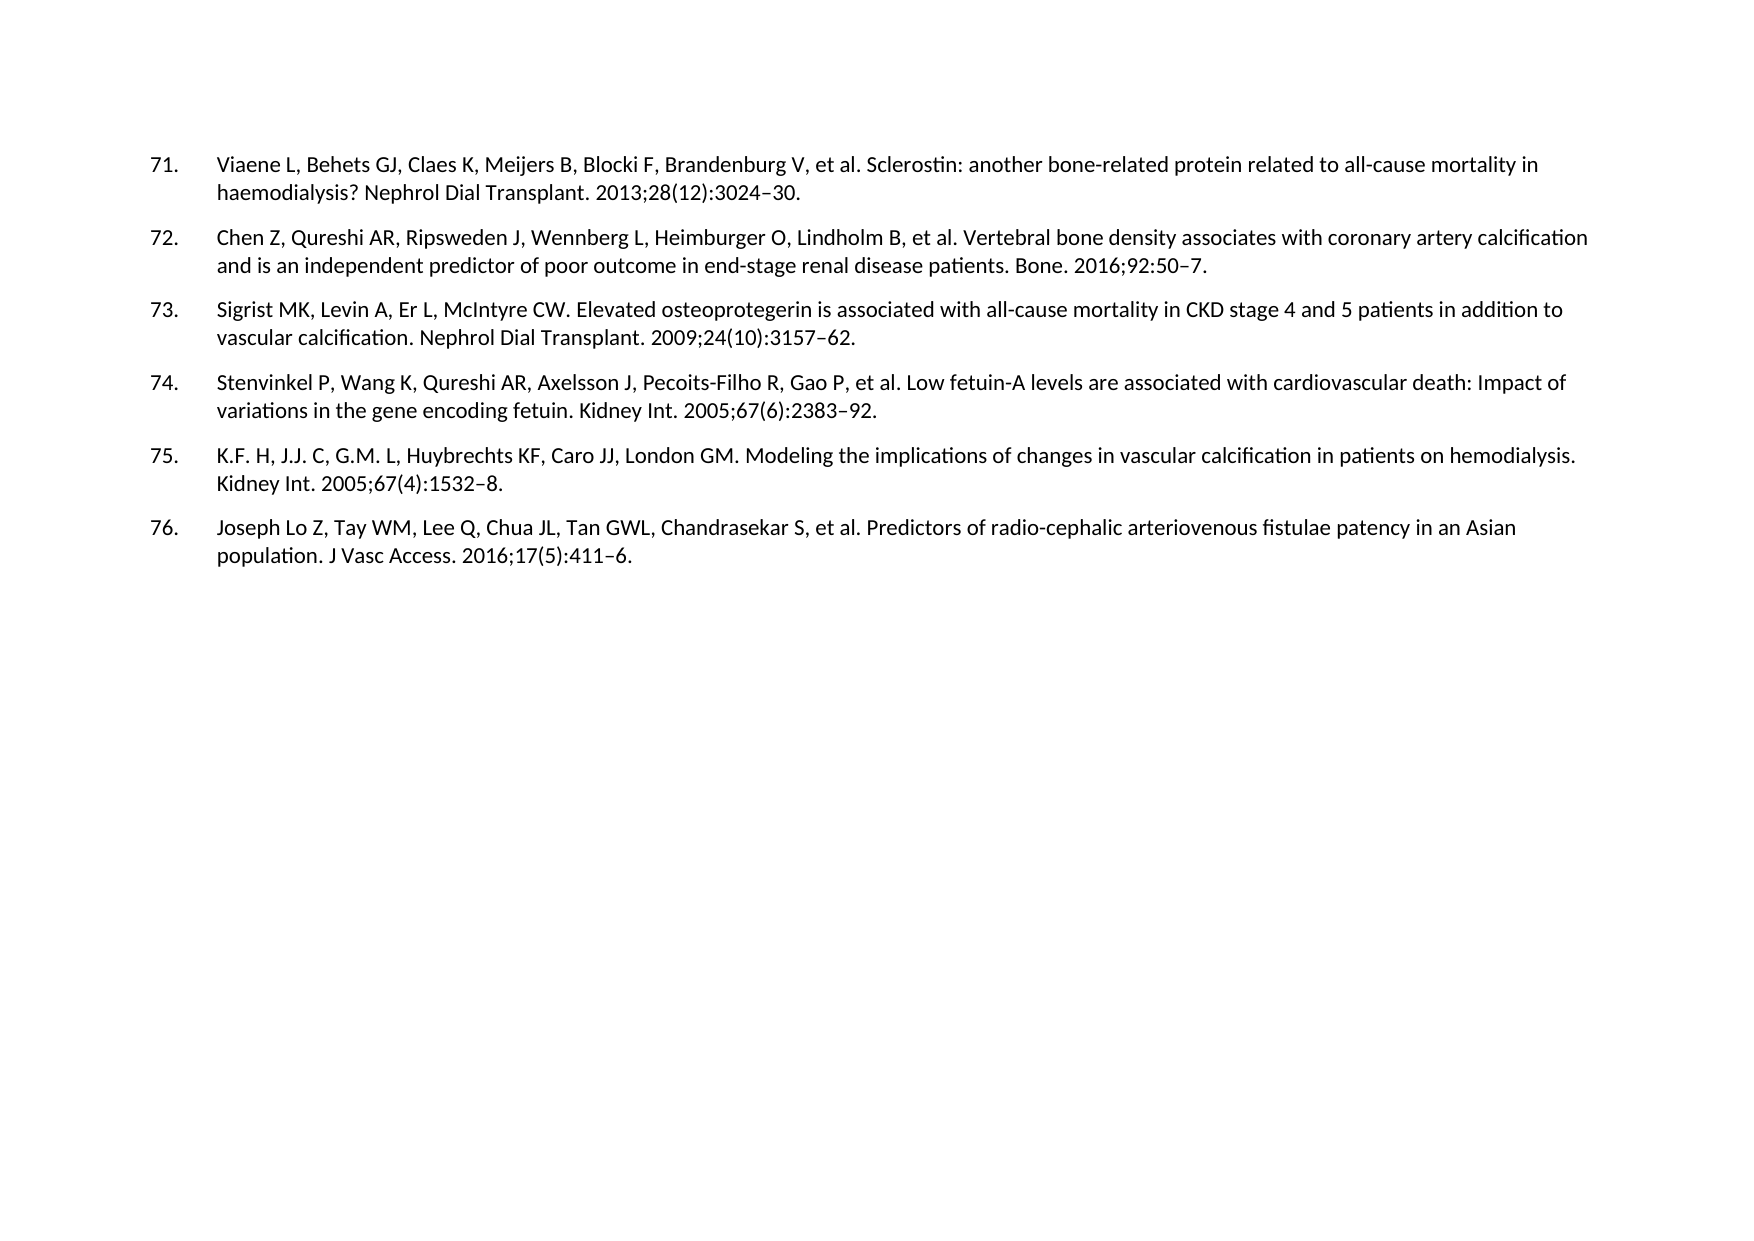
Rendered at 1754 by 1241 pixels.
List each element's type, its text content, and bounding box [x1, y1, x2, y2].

text 73. Sigrist MK, Levin A, Er L, McIntyre CW. Elevated osteoprotegerin is associated with all-cause mortality in CKD stage 4 and 5 patients in addition to vascular calcification. Nephrol Dial Transplant. 2009;24(10):3157–62. [150, 295, 1604, 351]
text 72. Chen Z, Qureshi AR, Ripsweden J, Wennberg L, Heimburger O, Lindholm B, et al. Vertebral bone density associates with coronary artery calcification and is an independent predictor of poor outcome in end-stage renal disease patients. Bone. 2016;92:50–7. [150, 223, 1604, 279]
text 76. Joseph Lo Z, Tay WM, Lee Q, Chua JL, Tan GWL, Chandrasekar S, et al. Predictors of radio-cephalic arteriovenous fistulae patency in an Asian population. J Vasc Access. 2016;17(5):411–6. [150, 513, 1604, 569]
text 71. Viaene L, Behets GJ, Claes K, Meijers B, Blocki F, Brandenburg V, et al. Sclerostin: another bone-related protein related to all-cause mortality in haemodialysis? Nephrol Dial Transplant. 2013;28(12):3024–30. [150, 150, 1604, 206]
text 75. K.F. H, J.J. C, G.M. L, Huybrechts KF, Caro JJ, London GM. Modeling the implications of changes in vascular calcification in patients on hemodialysis. Kidney Int. 2005;67(4):1532–8. [150, 441, 1604, 497]
text 74. Stenvinkel P, Wang K, Qureshi AR, Axelsson J, Pecoits-Filho R, Gao P, et al. Low fetuin-A levels are associated with cardiovascular death: Impact of variations in the gene encoding fetuin. Kidney Int. 2005;67(6):2383–92. [150, 368, 1604, 424]
